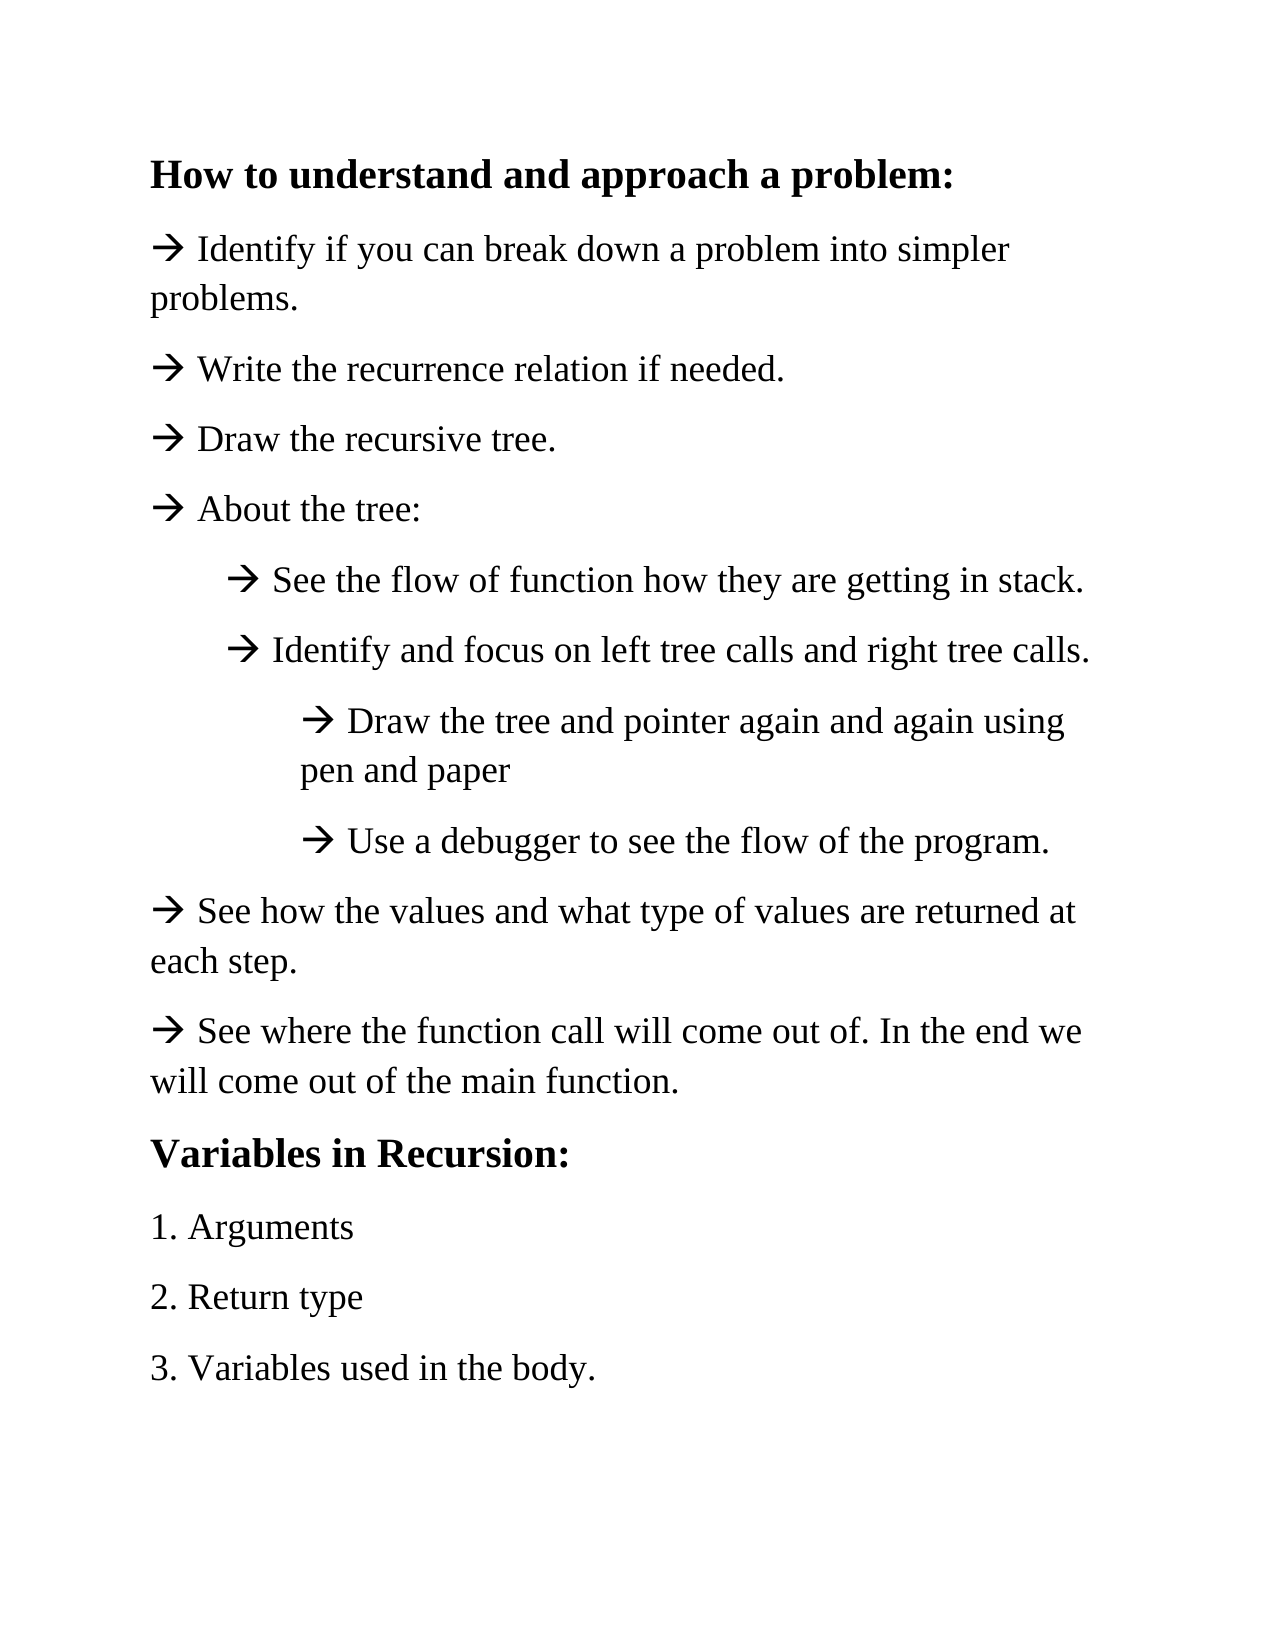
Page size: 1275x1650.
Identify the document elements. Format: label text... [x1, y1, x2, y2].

text How to understand and approach a problem: [150, 150, 1125, 198]
text Use a debugger to see the flow of the program. [300, 818, 1125, 861]
text 2. Return type [150, 1275, 1125, 1318]
text 1. Arguments [150, 1204, 1125, 1247]
text See where the function call will come out of. In the end we will come out of the main function. [150, 1008, 1125, 1101]
text Draw the recursive tree. [150, 416, 1125, 459]
text Draw the tree and pointer again and again using pen and paper [300, 698, 1125, 791]
text Variables in Recursion: [150, 1128, 1125, 1176]
text Write the recurrence relation if needed. [150, 346, 1125, 389]
text Identify if you can break down a problem into simpler problems. [150, 226, 1125, 319]
text About the tree: [150, 487, 1125, 530]
text See the flow of function how they are getting in stack. [150, 557, 1125, 600]
text 3. Variables used in the body. [150, 1345, 1125, 1388]
text See how the values and what type of values are returned at each step. [150, 888, 1125, 981]
text Identify and focus on left tree calls and right tree calls. [150, 628, 1125, 671]
